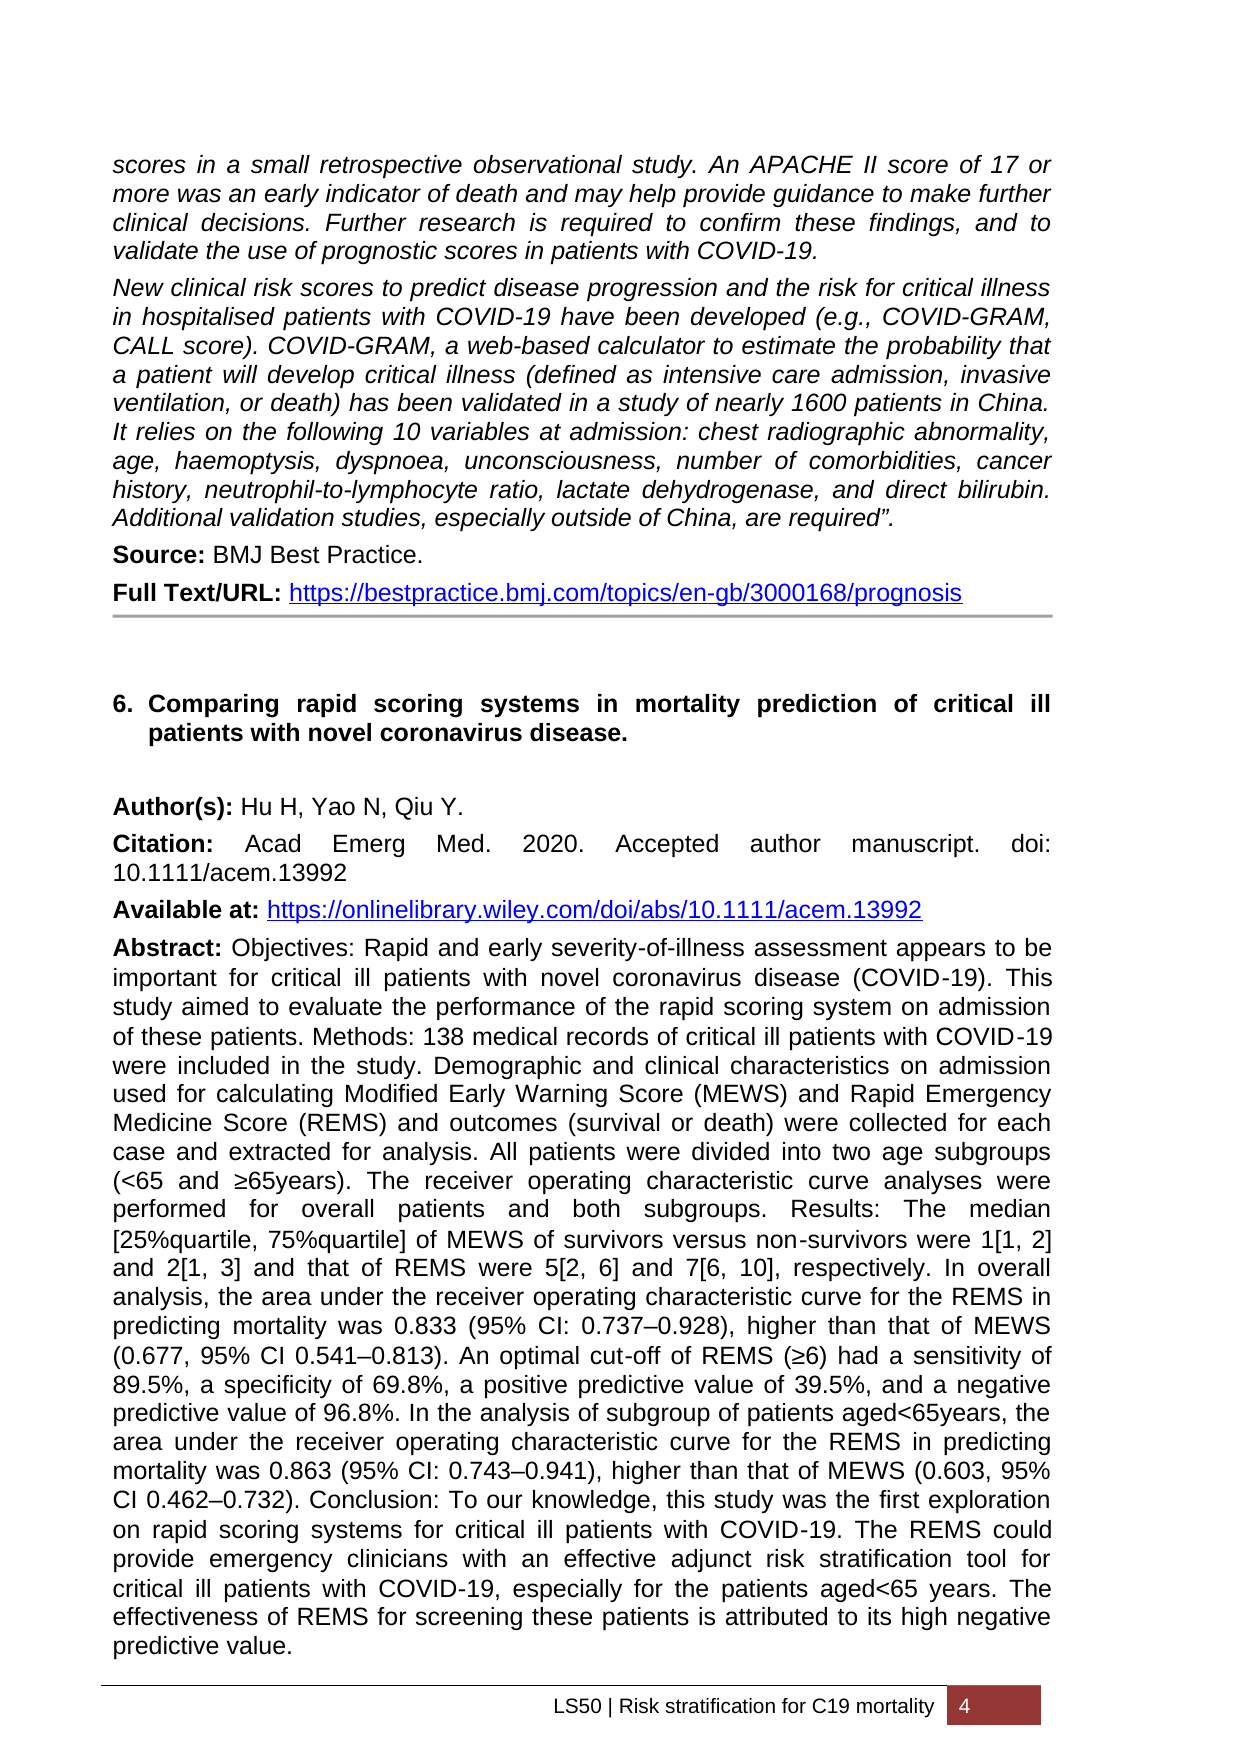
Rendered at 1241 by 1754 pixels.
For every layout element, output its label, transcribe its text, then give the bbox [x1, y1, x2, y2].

text Source: BMJ Best Practice. [112, 540, 1053, 569]
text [112, 150, 1053, 265]
list Comparing rapid scoring systems in mortality prediction of critical ill patients with novel coronavirus disease. [112, 689, 1053, 746]
text Author(s): Hu H, Yao N, Qiu Y. [112, 792, 1053, 820]
text New clinical risk scores to predict disease progression and the risk for critical illness in hospitalised patients with COVID-19 have been developed (e.g., COVID-GRAM, CALL score). COVID-GRAM, a web-based calculator to estimate the probability that a patient will develop critical illness (defined as intensive care admission, invasive ventilation, or death) has been validated in a study of nearly 1600 patients in China. It relies on the following 10 variables at admission: chest radiographic abnormality, age, haemoptysis, dyspnoea, unconsciousness, number of comorbidities, cancer history, neutrophil-to-lymphocyte ratio, lactate dehydrogenase, and direct bilirubin. Additional validation studies, especially outside of China, are required”. [112, 273, 1053, 532]
text Abstract: Objectives: Rapid and early severity‐of‐illness assessment appears to be important for critical ill patients with novel coronavirus disease (COVID‐19). This study aimed to evaluate the performance of the rapid scoring system on admission of these patients. Methods: 138 medical records of critical ill patients with COVID‐19 were included in the study. Demographic and clinical characteristics on admission used for calculating Modified Early Warning Score (MEWS) and Rapid Emergency Medicine Score (REMS) and outcomes (survival or death) were collected for each case and extracted for analysis. All patients were divided into two age subgroups (<65 and ≥65years). The receiver operating characteristic curve analyses were performed for overall patients and both subgroups. Results: The median [25%quartile, 75%quartile] of MEWS of survivors versus non‐survivors were 1[1, 2] and 2[1, 3] and that of REMS were 5[2, 6] and 7[6, 10], respectively. In overall analysis, the area under the receiver operating characteristic curve for the REMS in predicting mortality was 0.833 (95% CI: 0.737–0.928), higher than that of MEWS (0.677, 95% CI 0.541–0.813). An optimal cut‐off of REMS (≥6) had a sensitivity of 89.5%, a specificity of 69.8%, a positive predictive value of 39.5%, and a negative predictive value of 96.8%. In the analysis of subgroup of patients aged<65years, the area under the receiver operating characteristic curve for the REMS in predicting mortality was 0.863 (95% CI: 0.743–0.941), higher than that of MEWS (0.603, 95% CI 0.462–0.732). Conclusion: To our knowledge, this study was the first exploration on rapid scoring systems for critical ill patients with COVID‐19. The REMS could provide emergency clinicians with an effective adjunct risk stratification tool for critical ill patients with COVID‐19, especially for the patients aged<65 years. The effectiveness of REMS for screening these patients is attributed to its high negative predictive value. [112, 932, 1053, 1660]
text Available at: https://onlinelibrary.wiley.com/doi/abs/10.1111/acem.13992 [112, 894, 1053, 923]
text Full Text/URL: https://bestpractice.bmj.com/topics/en-gb/3000168/prognosis [112, 577, 1053, 606]
text Citation: Acad Emerg Med. 2020. Accepted author manuscript. doi: 10.1111/acem.13992 [112, 829, 1053, 886]
